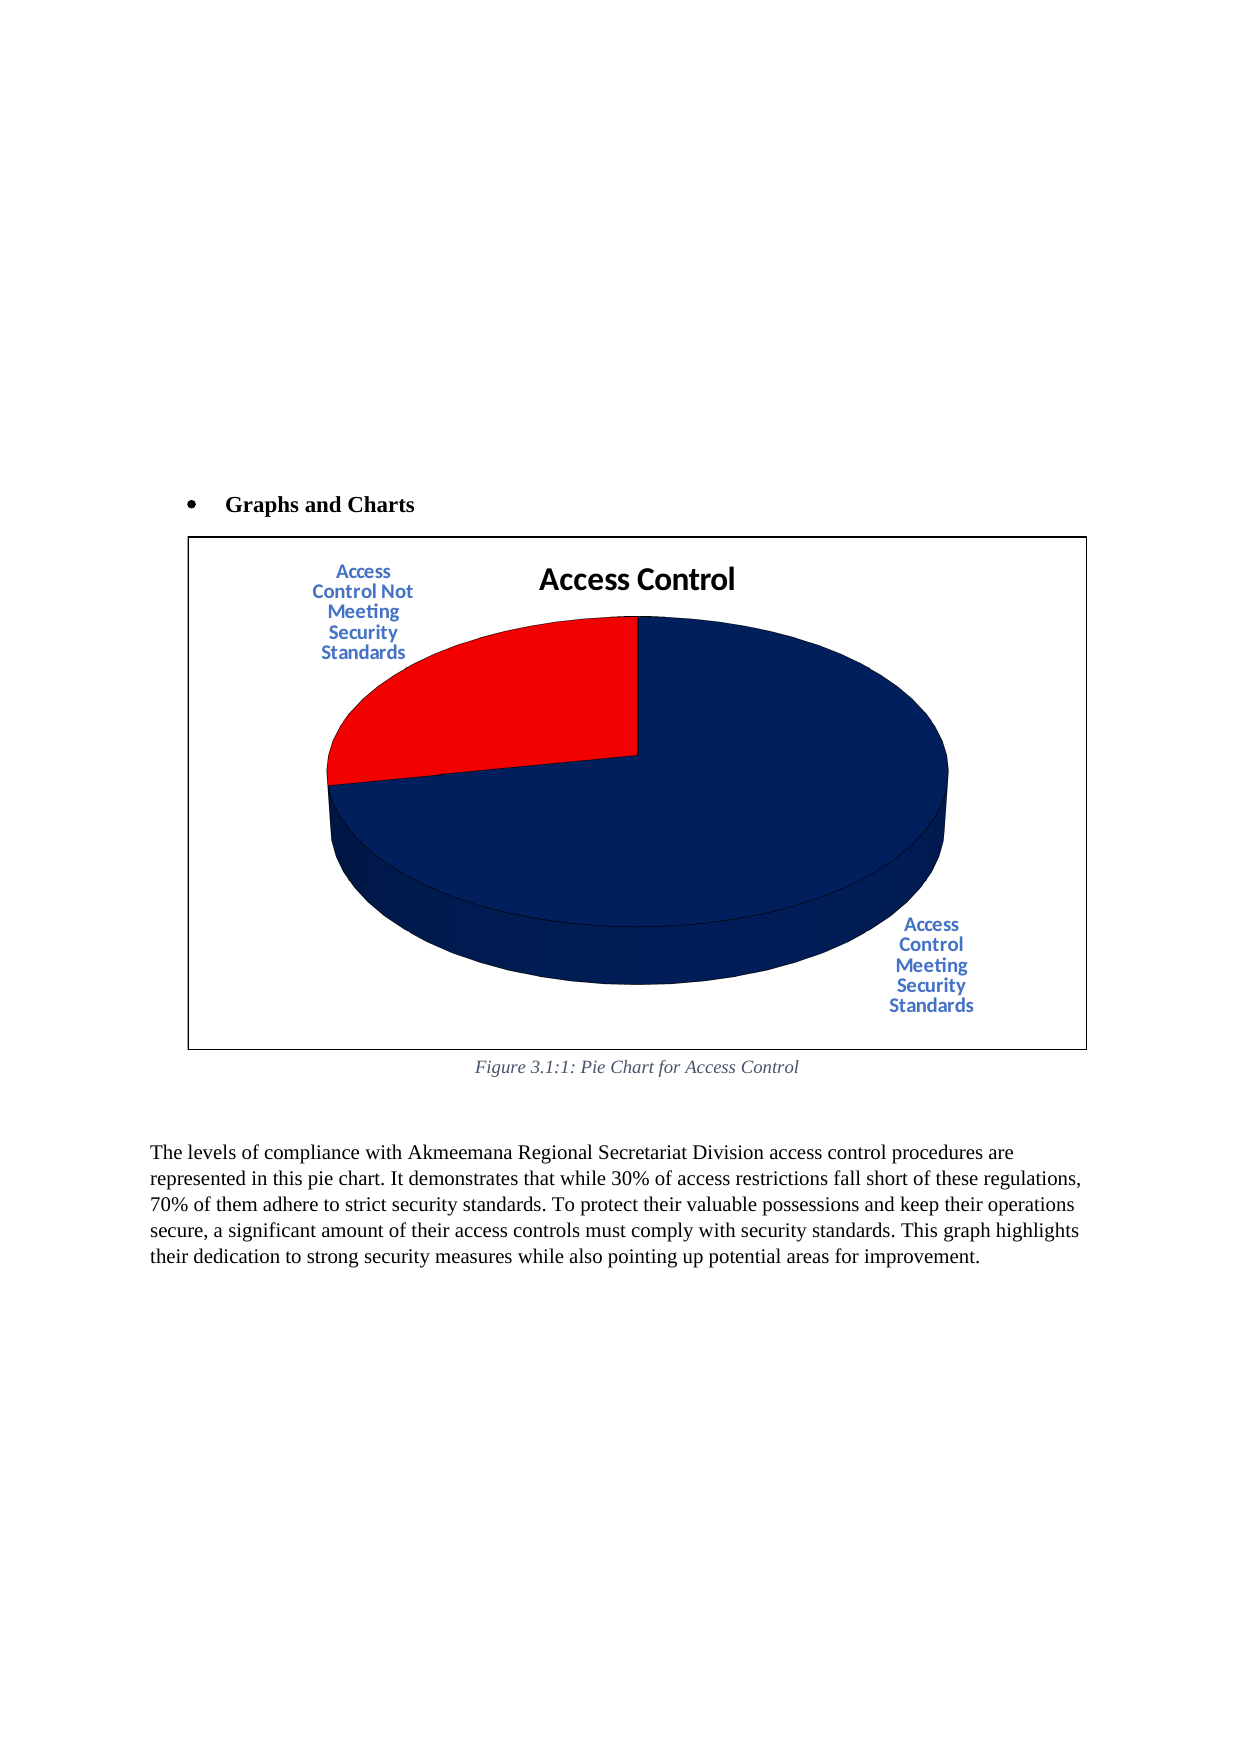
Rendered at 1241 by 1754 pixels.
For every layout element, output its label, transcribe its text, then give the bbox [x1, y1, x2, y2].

text The levels of compliance with Akmeemana Regional Secretariat Division access control procedures are represented in this pie chart. It demonstrates that while 30% of access restrictions fall short of these regulations, 70% of them adhere to strict security standards. To protect their valuable possessions and keep their operations secure, a significant amount of their access controls must comply with security standards. This graph highlights their dedication to strong security measures while also pointing up potential areas for improvement. [150, 1140, 1090, 1268]
list Graphs and Charts [187, 491, 1090, 517]
